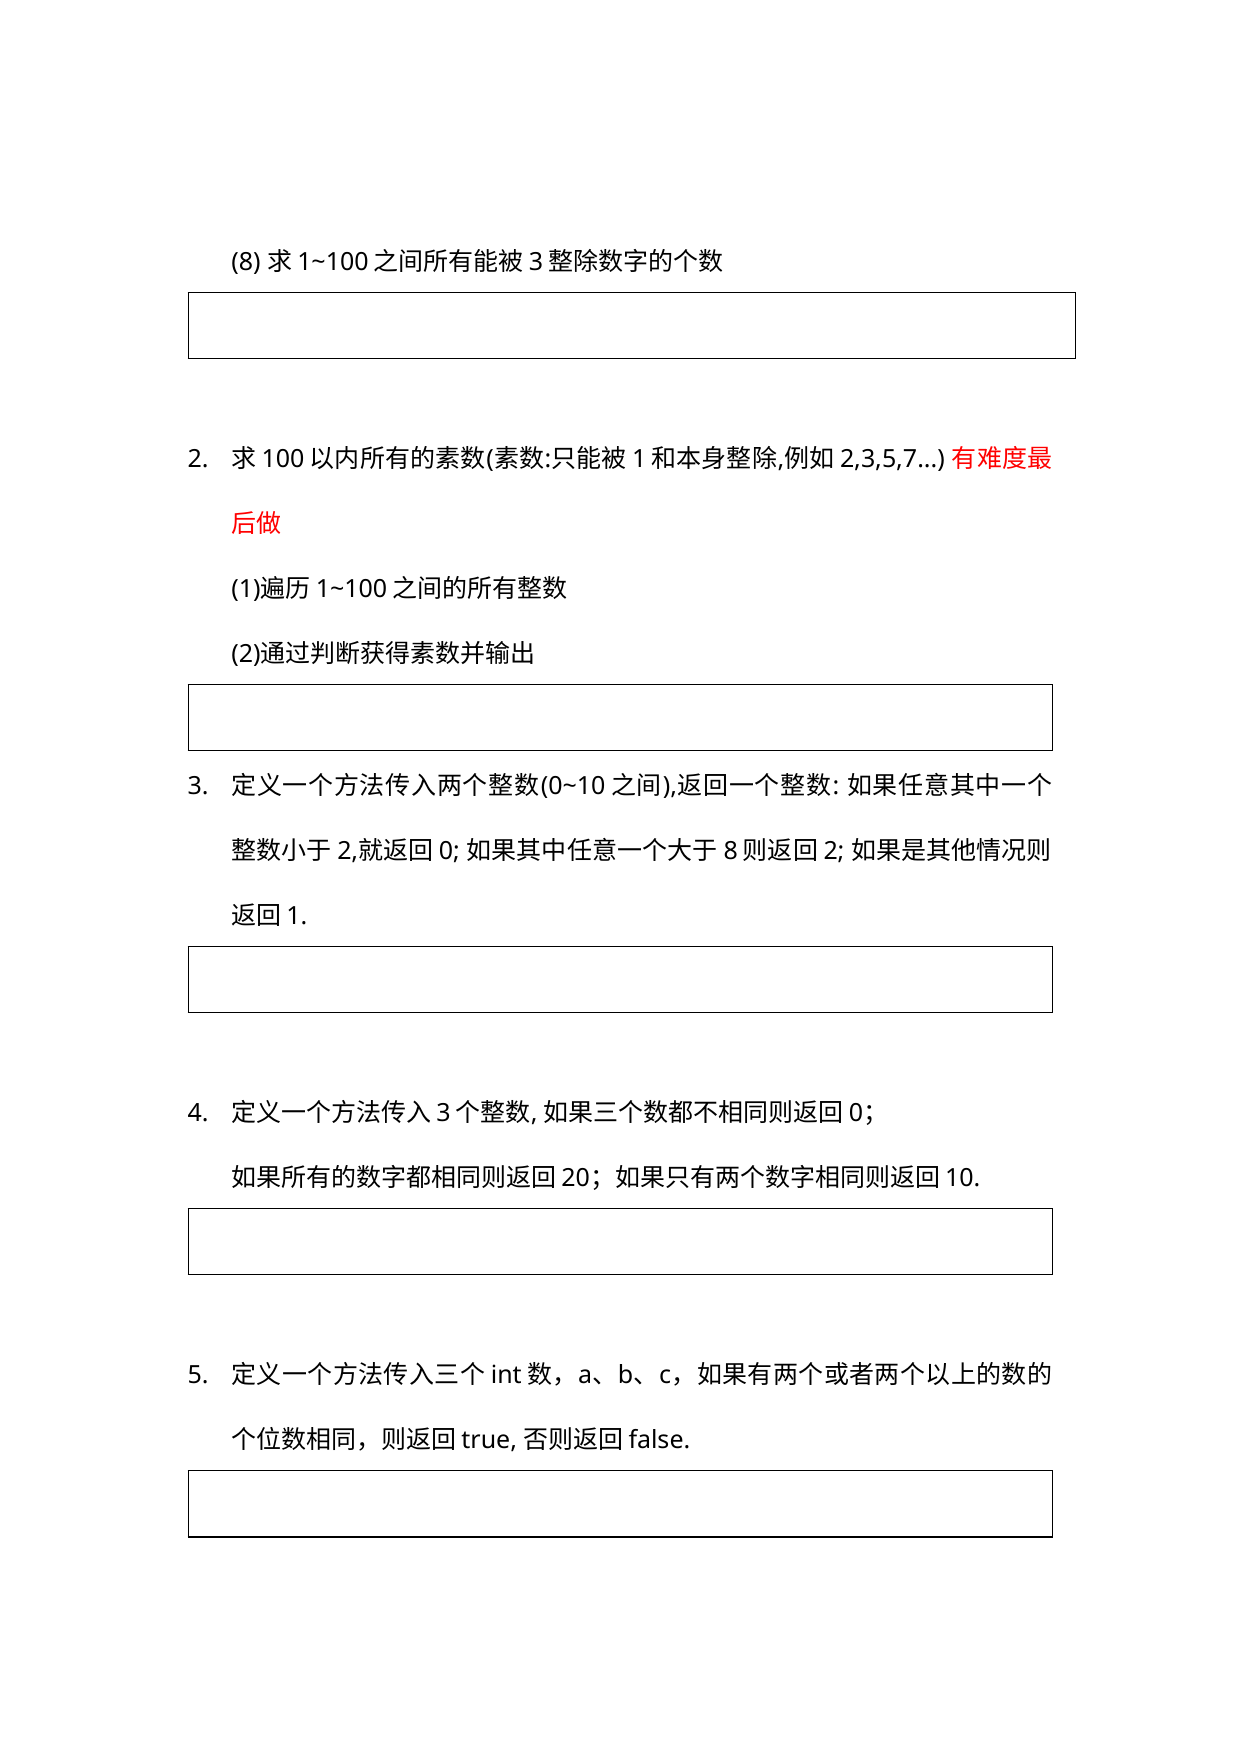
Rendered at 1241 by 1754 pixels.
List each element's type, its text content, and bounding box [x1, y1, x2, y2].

table_header [189, 685, 1052, 750]
table_header [189, 1209, 1052, 1274]
table_header [189, 293, 1075, 358]
list 定义一个方法传入3个整数, 如果三个数都不相同则返回0； 如果所有的数字都相同则返回20；如果只有两个数字相同则返回10. [187, 1078, 1053, 1208]
text (1)遍历1~100之间的所有整数 [187, 554, 1053, 619]
text (2)通过判断获得素数并输出 [187, 619, 1053, 684]
table_header [189, 947, 1052, 1012]
list 定义一个方法传入三个int数，a、b、c，如果有两个或者两个以上的数的个位数相同，则返回true, 否则返回false. [187, 1340, 1053, 1470]
list 求1~100之间所有能被3整除数字的个数 [187, 227, 1053, 292]
list 定义一个方法传入两个整数(0~10之间),返回一个整数: 如果任意其中一个整数小于2,就返回0; 如果其中任意一个大于8则返回2; 如果是其他情况则返回1. [187, 751, 1053, 946]
list 求100以内所有的素数(素数:只能被1和本身整除,例如2,3,5,7...) 有难度最后做 [187, 424, 1053, 554]
table_header [189, 1471, 1052, 1536]
